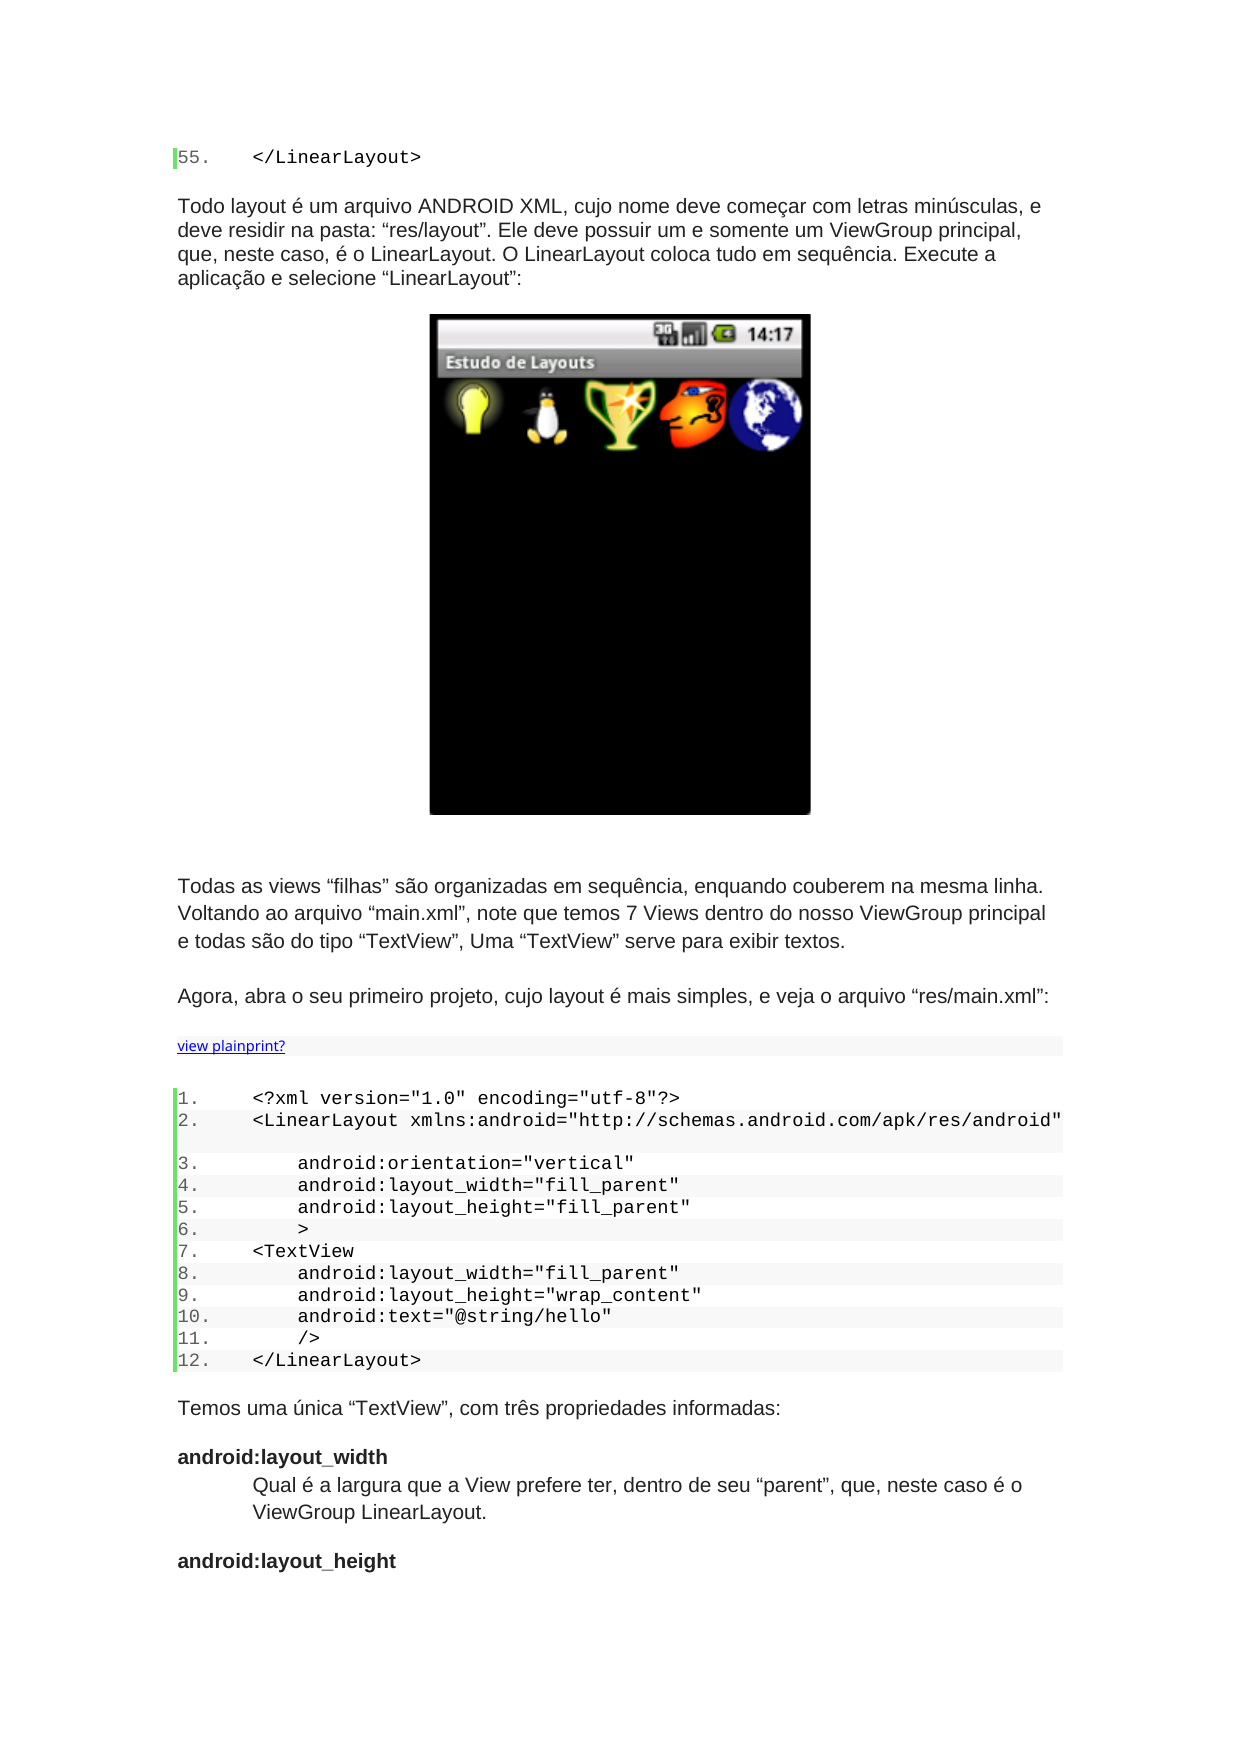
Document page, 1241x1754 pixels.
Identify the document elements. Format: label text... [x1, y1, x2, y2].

text Todo layout é um arquivo ANDROID XML, cujo nome deve começar com letras minúsculas, e deve residir na pasta: “res/layout”. Ele deve possuir um e somente um ViewGroup principal, que, neste caso, é o LinearLayout. O LinearLayout coloca tudo em sequência. Execute a aplicação e selecione “LinearLayout”: [177, 169, 1063, 289]
list </LinearLayout> [177, 148, 1063, 169]
text android:layout_width [177, 1445, 1063, 1469]
list android:text="@string/hello" [177, 1307, 1063, 1328]
list <TextView [177, 1241, 1063, 1263]
list android:layout_height="fill_parent" [177, 1197, 1063, 1219]
list android:layout_width="fill_parent" [177, 1175, 1063, 1197]
text Todas as views “filhas” são organizadas em sequência, enquando couberem na mesma linha. Voltando ao arquivo “main.xml”, note que temos 7 Views dentro do nosso ViewGroup principal e todas são do tipo “TextView”, Uma “TextView” serve para exibir textos. Agora, abra o seu primeiro projeto, cujo layout é mais simples, e veja o arquivo “res/main.xml”: [177, 818, 1063, 1007]
list android:orientation="vertical" [177, 1153, 1063, 1175]
text Qual é a largura que a View prefere ter, dentro de seu “parent”, que, neste caso é o ViewGroup LinearLayout. [252, 1473, 1063, 1524]
list > [177, 1219, 1063, 1241]
text view plainprint? [177, 1036, 1063, 1056]
text android:layout_height [177, 1548, 1063, 1572]
list <?xml version="1.0" encoding="utf-8"?> [177, 1088, 1063, 1110]
text Temos uma única “TextView”, com três propriedades informadas: [177, 1372, 1063, 1420]
picture [429, 314, 811, 815]
list </LinearLayout> [177, 1350, 1063, 1372]
list android:layout_width="fill_parent" [177, 1263, 1063, 1285]
list /> [177, 1328, 1063, 1350]
list android:layout_height="wrap_content" [177, 1285, 1063, 1307]
list <LinearLayout xmlns:android="http://schemas.android.com/apk/res/android" [177, 1110, 1063, 1153]
